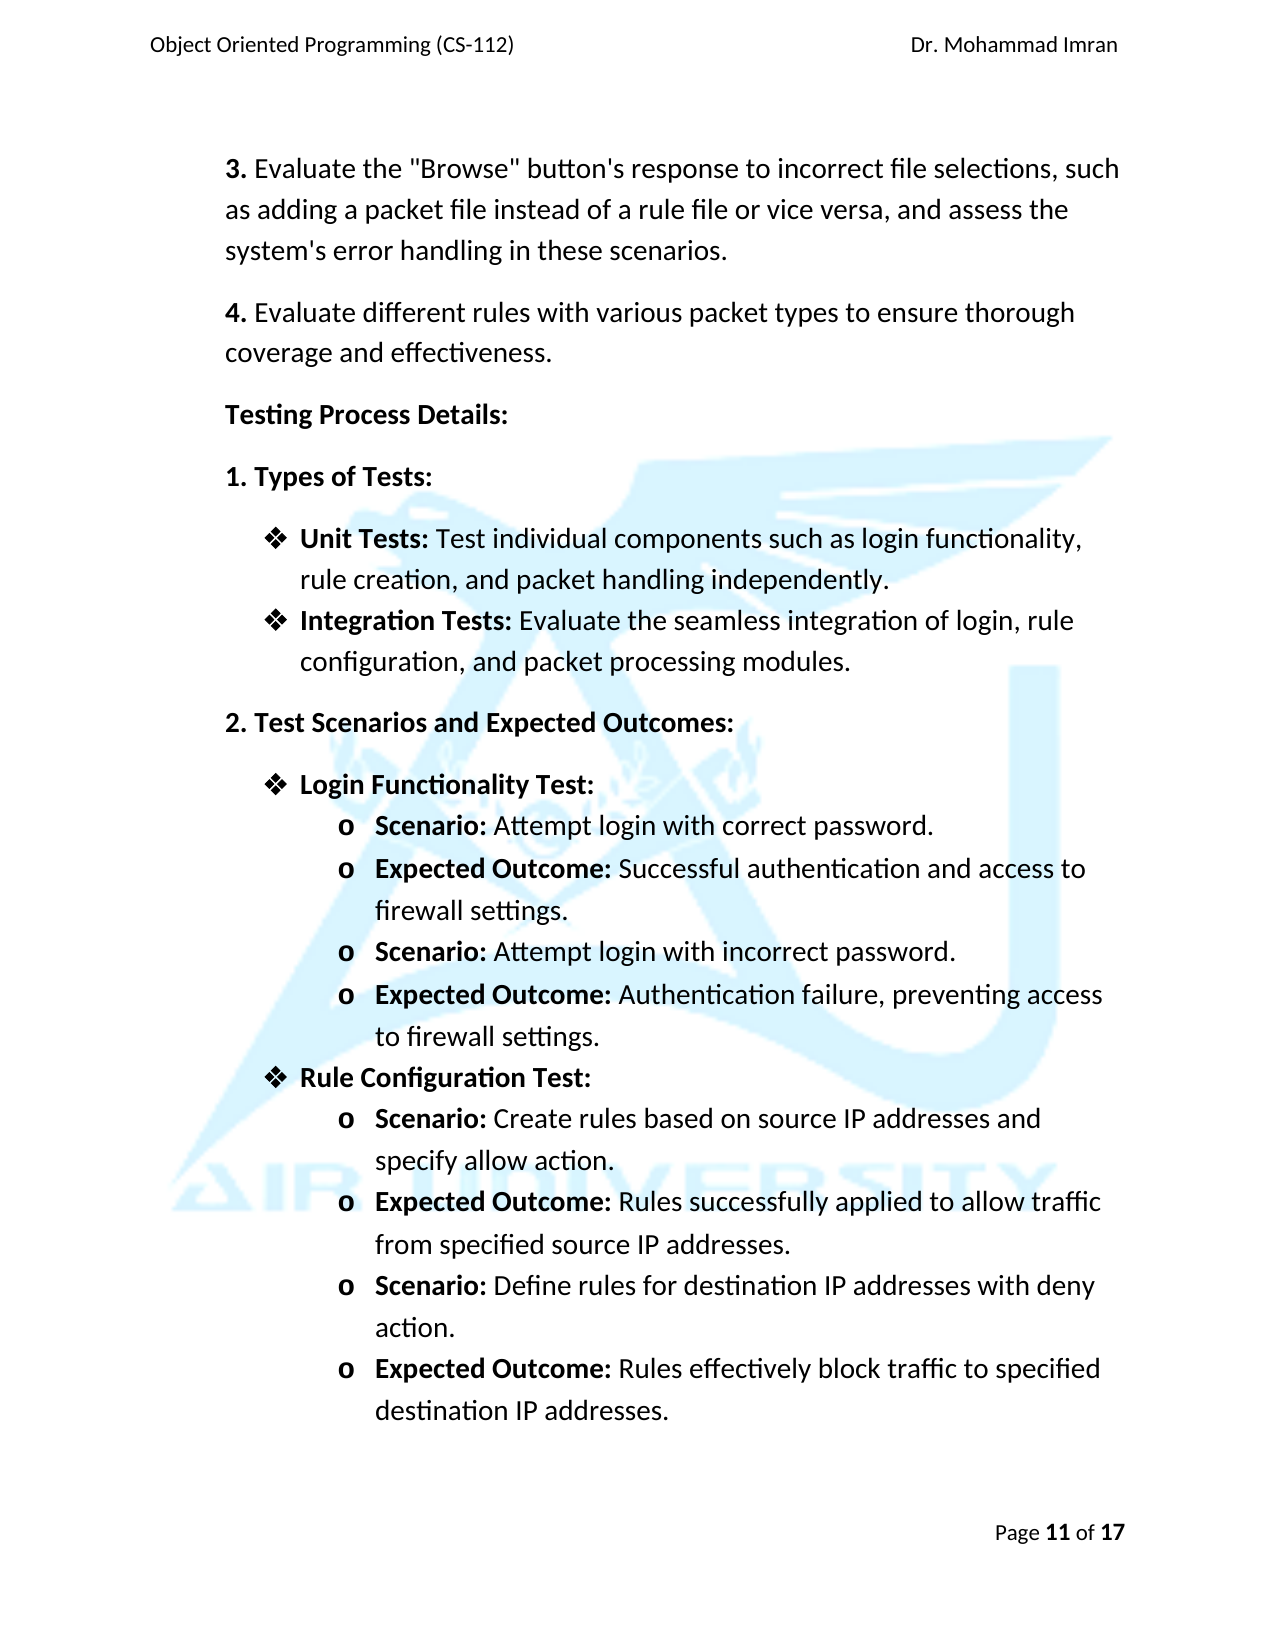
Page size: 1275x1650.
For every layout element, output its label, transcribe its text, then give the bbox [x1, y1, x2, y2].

list Expected Outcome: Successful authentication and access to firewall settings. [337, 850, 1125, 928]
list Integration Tests: Evaluate the seamless integration of login, rule configuration, and packet processing modules. [262, 602, 1125, 678]
text 2. Test Scenarios and Expected Outcomes: [150, 704, 1125, 740]
list Scenario: Attempt login with incorrect password. [337, 933, 1125, 970]
list Login Functionality Test: [262, 766, 1125, 802]
list Scenario: Create rules based on source IP addresses and specify allow action. [337, 1100, 1125, 1178]
list Expected Outcome: Rules successfully applied to allow traffic from specified source IP addresses. [337, 1183, 1125, 1261]
list Scenario: Attempt login with correct password. [337, 807, 1125, 844]
list Unit Tests: Test individual components such as login functionality, rule creation, and packet handling independently. [262, 520, 1125, 596]
list Expected Outcome: Authentication failure, preventing access to firewall settings. [337, 976, 1125, 1054]
list Rule Configuration Test: [262, 1059, 1125, 1095]
text 1. Types of Tests: [150, 458, 1125, 494]
list Expected Outcome: Rules effectively block traffic to specified destination IP addresses. [337, 1350, 1125, 1428]
text 4. Evaluate different rules with various packet types to ensure thorough coverage and effectiveness. [225, 294, 1125, 370]
list Scenario: Define rules for destination IP addresses with deny action. [337, 1267, 1125, 1345]
text Testing Process Details: [150, 396, 1125, 432]
text 3. Evaluate the "Browse" button's response to incorrect file selections, such as adding a packet file instead of a rule file or vice versa, and assess the system's error handling in these scenarios. [225, 150, 1125, 267]
